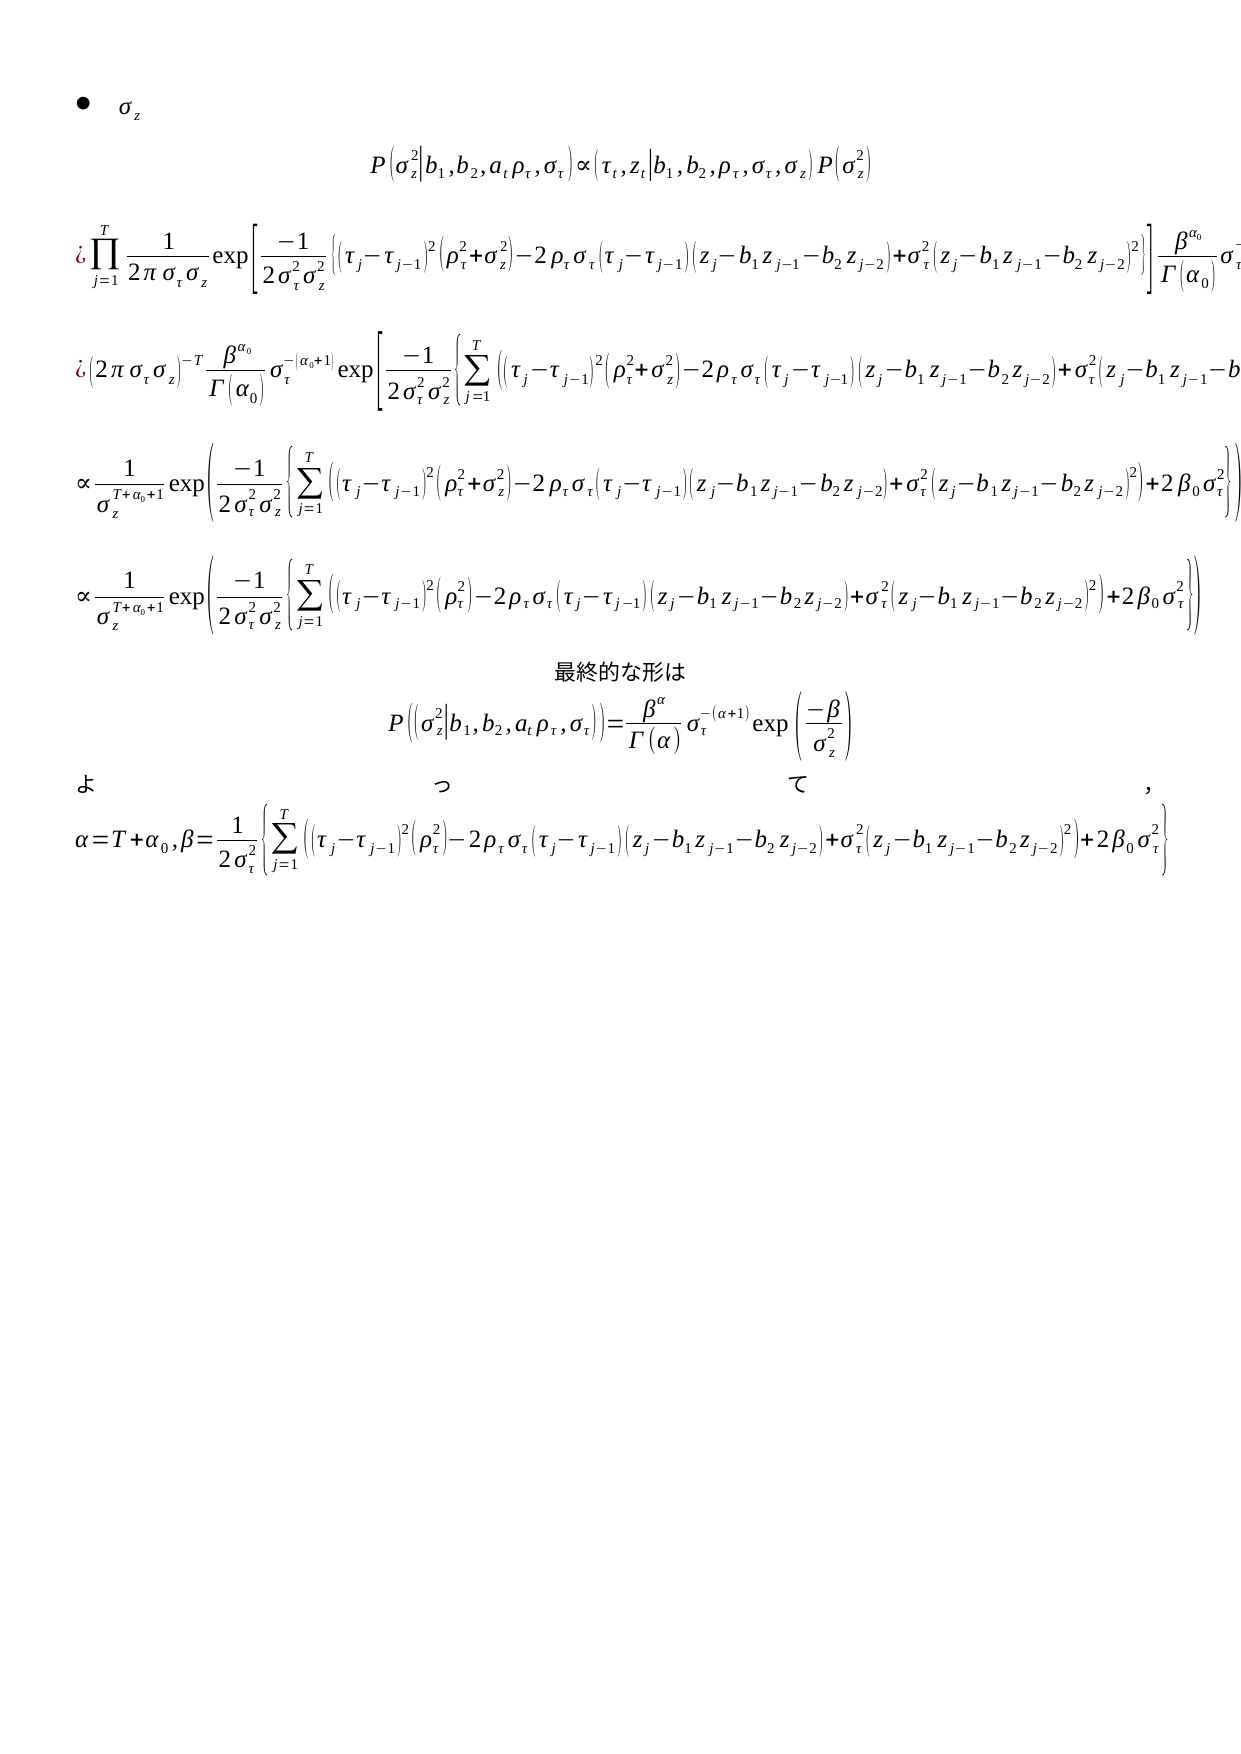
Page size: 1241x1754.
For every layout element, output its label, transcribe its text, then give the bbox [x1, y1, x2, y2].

text よって， [75, 764, 1165, 877]
text 最終的な形は [75, 127, 1165, 689]
